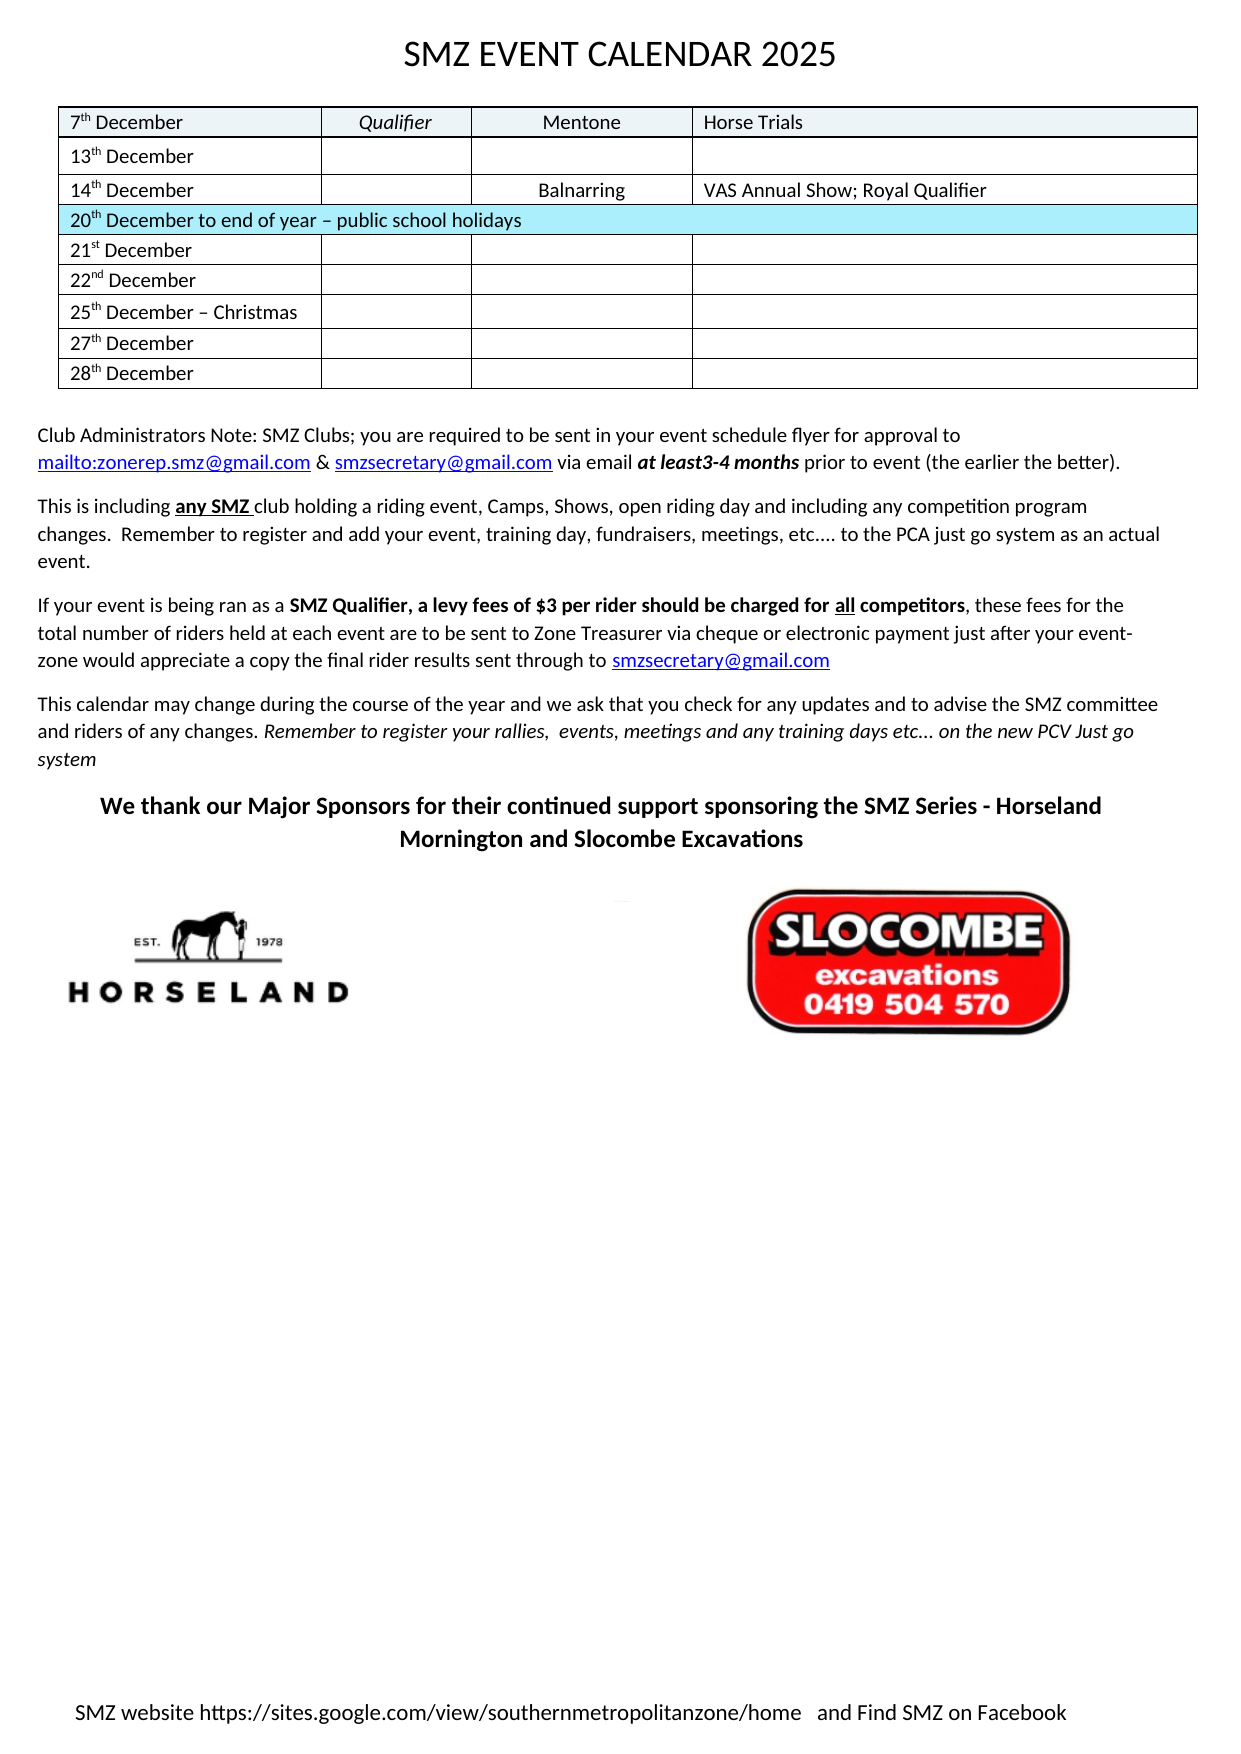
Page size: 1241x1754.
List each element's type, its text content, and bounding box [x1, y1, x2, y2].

table_cell 22nd December [59, 265, 321, 294]
text This calendar may change during the course of the year and we ask that you check for any updates and to advise the SMZ committee and riders of any changes. Remember to register your rallies, events, meetings and any training days etc... on the new PCV Just go system [37, 691, 1165, 771]
table_cell Mentone [472, 108, 692, 136]
table_cell 27th December [59, 329, 321, 358]
text We thank our Major Sponsors for their continued support sponsoring the SMZ Series - Horseland Mornington and Slocombe Excavations [37, 790, 1165, 853]
picture [45, 880, 364, 1026]
text If your event is being ran as a SMZ Qualifier, a levy fees of $3 per rider should be charged for all competitors, these fees for the total number of riders held at each event are to be sent to Zone Treasurer via cheque or electronic payment just after your event- zone would appreciate a copy the final rider results sent through to smzsecretary@gmail.com [37, 592, 1165, 672]
table_cell 28th December [59, 359, 321, 388]
table_cell [693, 265, 1197, 294]
table_cell Horse Trials [693, 108, 1197, 136]
table_cell [693, 138, 1197, 174]
table_cell 13th December [59, 138, 321, 174]
table_cell 20th December to end of year – public school holidays [59, 205, 1197, 234]
table_cell Balnarring [472, 175, 692, 204]
table_cell [472, 265, 692, 294]
table_cell 14th December [59, 175, 321, 204]
table_cell 7th December [59, 108, 321, 136]
table_cell [472, 138, 692, 174]
table_cell [693, 295, 1197, 328]
table_cell [322, 235, 471, 264]
table_cell [322, 175, 471, 204]
table_cell [322, 359, 471, 388]
text This is including any SMZ club holding a riding event, Camps, Shows, open riding day and including any competition program changes. Remember to register and add your event, training day, fundraisers, meetings, etc.... to the PCA just go system as an actual event. [37, 493, 1165, 574]
table_cell [472, 295, 692, 328]
table_cell 25th December – Christmas [59, 295, 321, 328]
table_cell [472, 359, 692, 388]
table_cell 21st December [59, 235, 321, 264]
table_cell [322, 265, 471, 294]
text Club Administrators Note: SMZ Clubs; you are required to be sent in your event schedule flyer for approval to mailto:zonerep.smz@gmail.com & smzsecretary@gmail.com via email at least3-4 months prior to event (the earlier the better). [37, 422, 1165, 475]
table_cell [322, 138, 471, 174]
table_cell [322, 295, 471, 328]
table_cell [693, 235, 1197, 264]
table_cell [472, 329, 692, 358]
table_cell [472, 235, 692, 264]
table_cell [322, 329, 471, 358]
table_cell [693, 329, 1197, 358]
table_cell [693, 359, 1197, 388]
table_cell VAS Annual Show; Royal Qualifier [693, 175, 1197, 204]
table_cell Qualifier [322, 108, 471, 136]
picture [735, 879, 1083, 1039]
